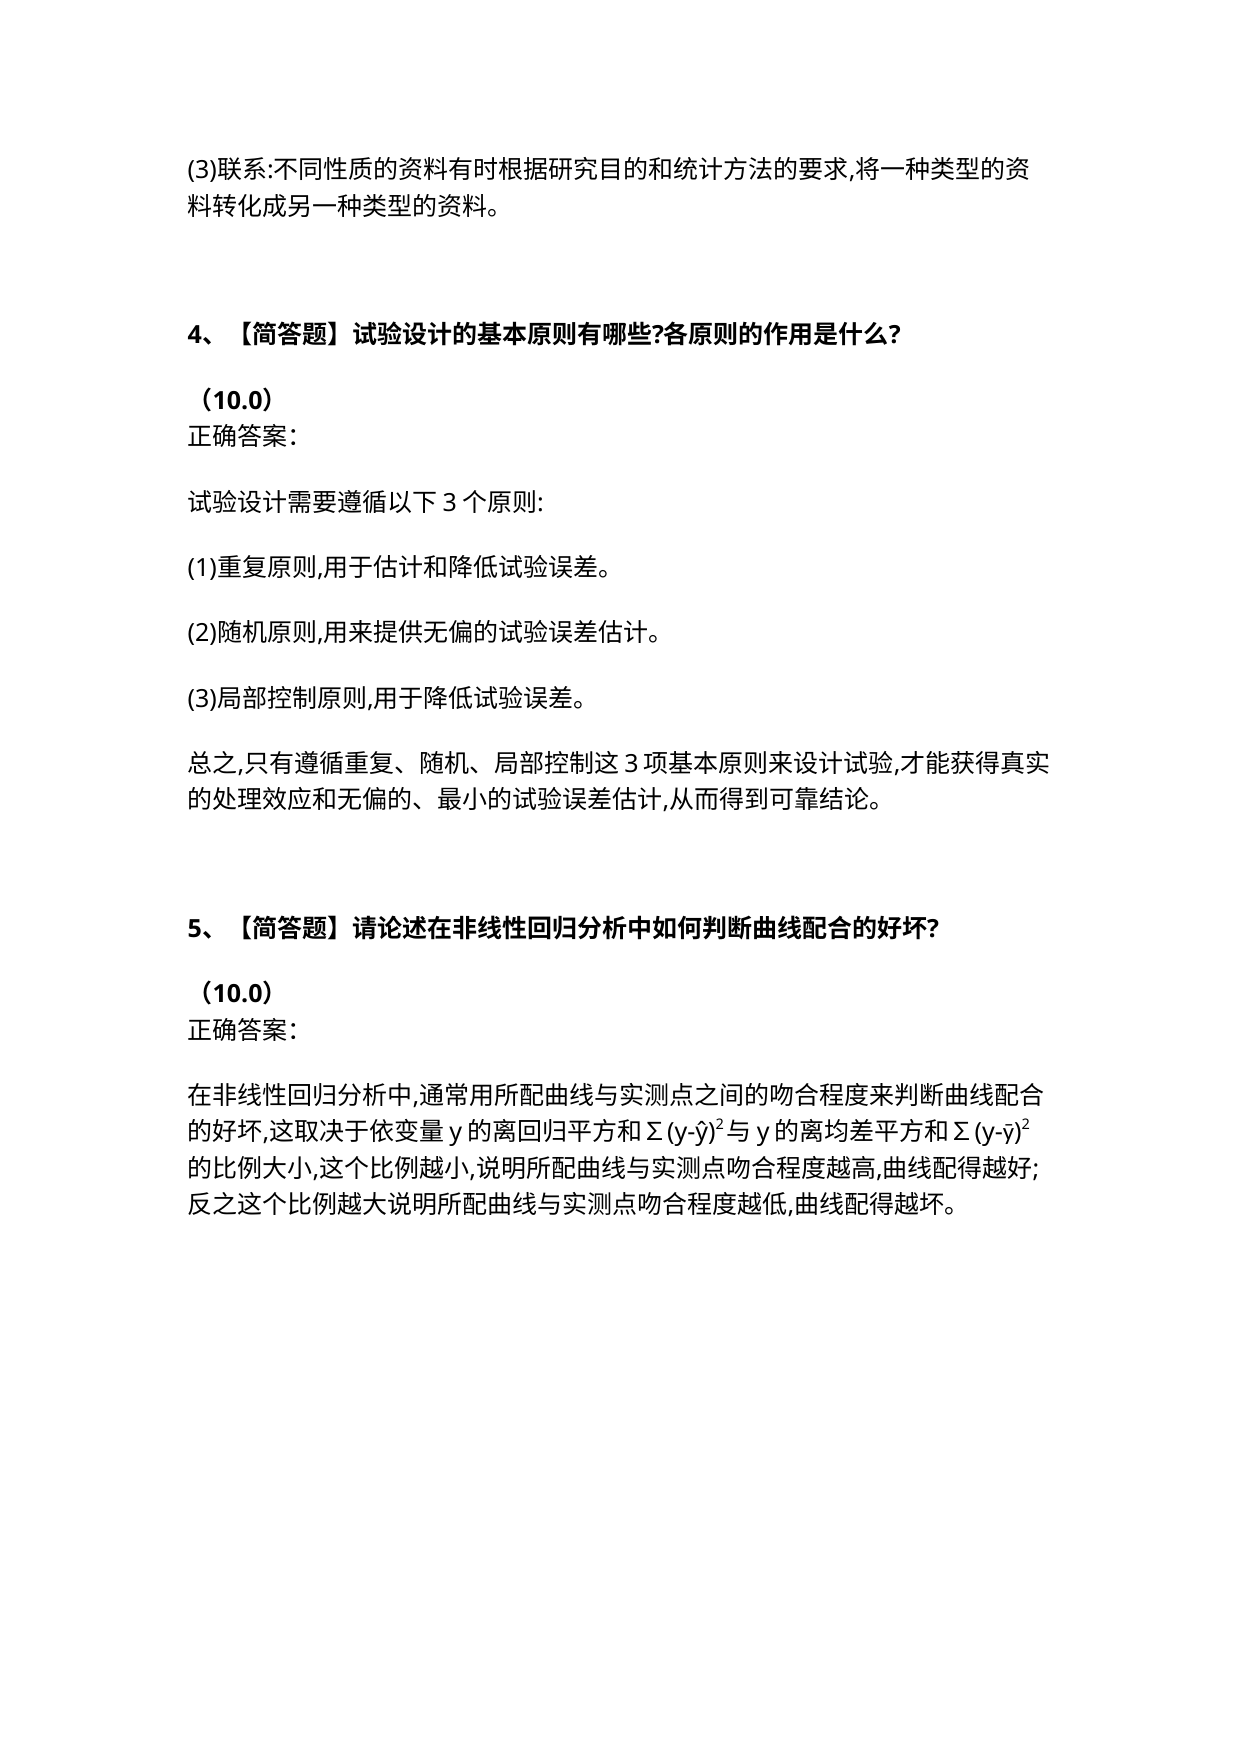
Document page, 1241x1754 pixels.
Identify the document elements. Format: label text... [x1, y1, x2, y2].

text (1)重复原则,用于估计和降低试验误差。 [187, 547, 1053, 584]
text 正确答案： [187, 1010, 1053, 1046]
text 5、【简答题】请论述在非线性回归分析中如何判断曲线配合的好坏? [187, 908, 1053, 945]
text 正确答案： [187, 417, 1053, 453]
text （10.0） [187, 974, 1053, 1010]
text （10.0） [187, 380, 1053, 417]
text 4、【简答题】试验设计的基本原则有哪些?各原则的作用是什么? [187, 315, 1053, 351]
text 在非线性回归分析中,通常用所配曲线与实测点之间的吻合程度来判断曲线配合的好坏,这取决于依变量y的离回归平方和∑(y-ŷ)2与y的离均差平方和∑(y-ȳ)2的比例大小,这个比例越小,说明所配曲线与实测点吻合程度越高,曲线配得越好;反之这个比例越大说明所配曲线与实测点吻合程度越低,曲线配得越坏。 [187, 1076, 1053, 1221]
text (2)随机原则,用来提供无偏的试验误差估计。 [187, 613, 1053, 649]
text (3)局部控制原则,用于降低试验误差。 [187, 678, 1053, 714]
text 总之,只有遵循重复、随机、局部控制这3项基本原则来设计试验,才能获得真实的处理效应和无偏的、最小的试验误差估计,从而得到可靠结论。 [187, 744, 1053, 816]
text 试验设计需要遵循以下3个原则: [187, 482, 1053, 518]
text (3)联系:不同性质的资料有时根据研究目的和统计方法的要求,将一种类型的资料转化成另一种类型的资料。 [187, 150, 1053, 222]
